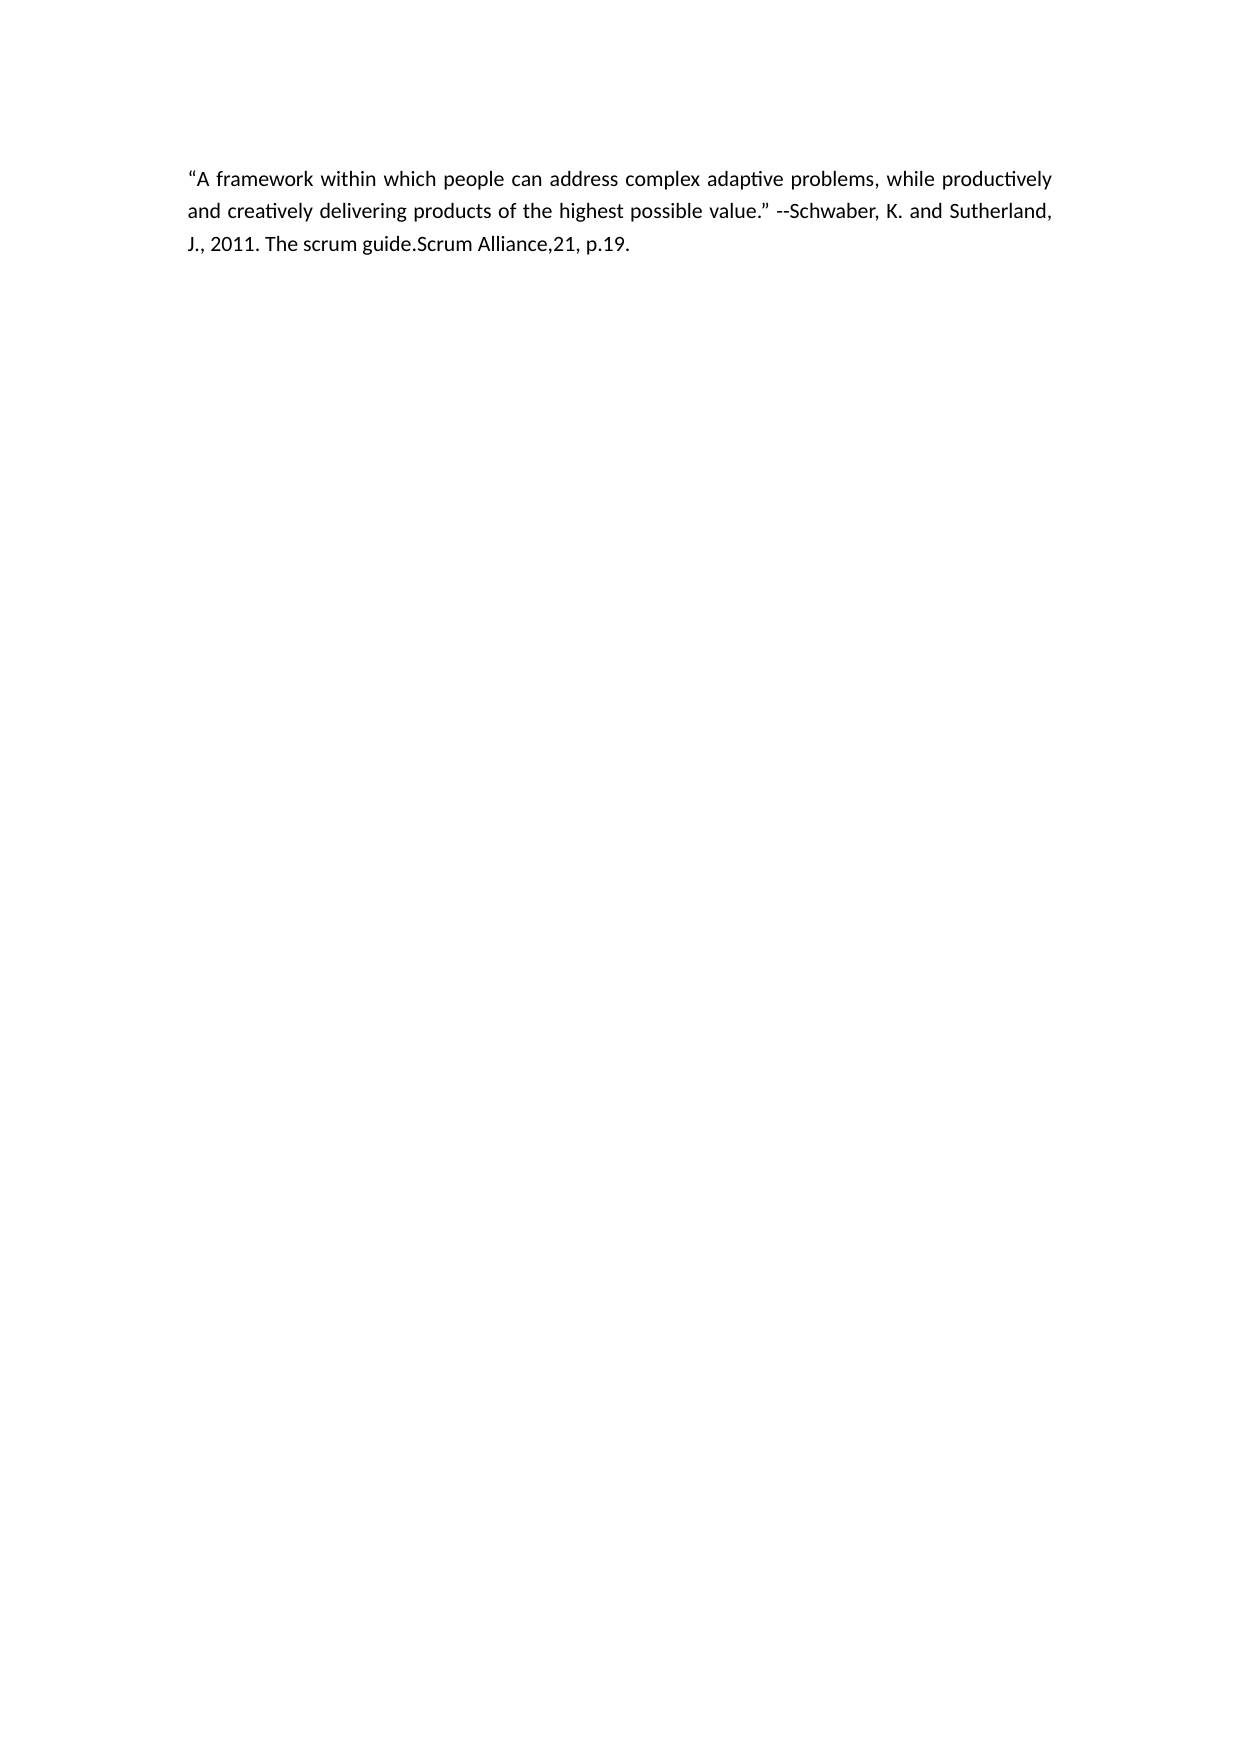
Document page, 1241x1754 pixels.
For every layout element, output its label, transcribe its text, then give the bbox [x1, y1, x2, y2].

text “A framework within which people can address complex adaptive problems, while productively and creatively delivering products of the highest possible value.” --Schwaber, K. and Sutherland, J., 2011. The scrum guide.Scrum Alliance,21, p.19. [187, 162, 1053, 259]
